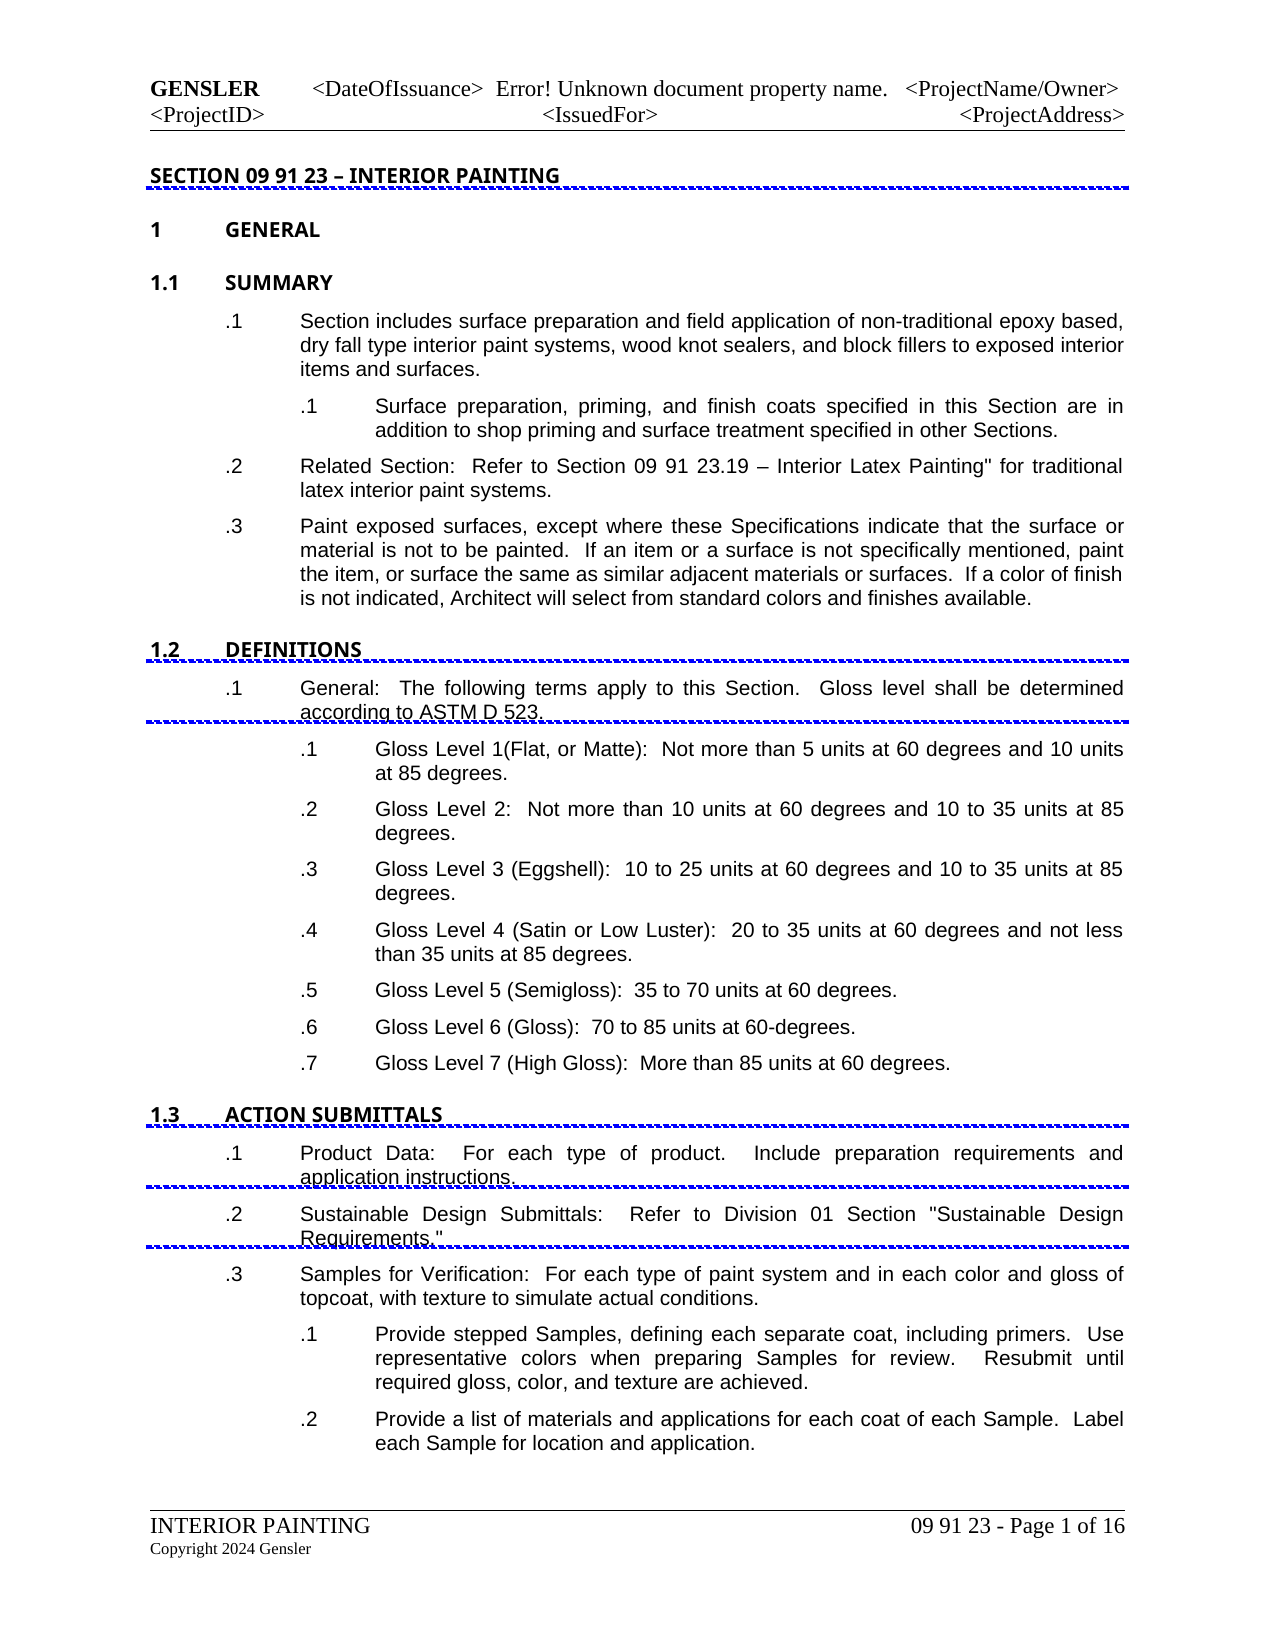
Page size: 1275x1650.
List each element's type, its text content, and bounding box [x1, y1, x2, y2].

list Sustainable Design Submittals: Refer to Division 01 Section "Sustainable Design Requirements." [225, 1201, 1125, 1249]
list Samples for Verification: For each type of paint system and in each color and gloss of topcoat, with texture to simulate actual conditions. [225, 1262, 1125, 1310]
list Gloss Level 1(Flat, or Matte): Not more than 5 units at 60 degrees and 10 units at 85 degrees. [300, 736, 1125, 784]
list Gloss Level 5 (Semigloss): 35 to 70 units at 60 degrees. [300, 978, 1125, 1002]
list Paint exposed surfaces, except where these Specifications indicate that the surface or material is not to be painted. If an item or a surface is not specifically mentioned, paint the item, or surface the same as similar adjacent materials or surfaces. If a color of finish is not indicated, Architect will select from standard colors and finishes available. [225, 514, 1125, 610]
list Gloss Level 3 (Eggshell): 10 to 25 units at 60 degrees and 10 to 35 units at 85 degrees. [300, 857, 1125, 905]
list Gloss Level 4 (Satin or Low Luster): 20 to 35 units at 60 degrees and not less than 35 units at 85 degrees. [300, 918, 1125, 966]
list General: The following terms apply to this Section. Gloss level shall be determined according to ASTM D 523. [225, 676, 1125, 724]
list Section includes surface preparation and field application of non-traditional epoxy based, dry fall type interior paint systems, wood knot sealers, and block fillers to exposed interior items and surfaces. [225, 309, 1125, 381]
list summary [150, 268, 1125, 297]
list GENERAL [150, 215, 1125, 243]
list Gloss Level 2: Not more than 10 units at 60 degrees and 10 to 35 units at 85 degrees. [300, 797, 1125, 845]
list Related Section: Refer to Section 09 91 23.19 – Interior Latex Painting" for traditional latex interior paint systems. [225, 454, 1125, 502]
list Gloss Level 6 (Gloss): 70 to 85 units at 60-degrees. [300, 1014, 1125, 1038]
list ACTION submittals [150, 1100, 1125, 1128]
title SECTION – interior painting [150, 161, 1125, 190]
list Product Data: For each type of product. Include preparation requirements and application instructions. [225, 1141, 1125, 1189]
list DEFINITIONS [150, 635, 1125, 663]
list Provide a list of materials and applications for each coat of each Sample. Label each Sample for location and application. [300, 1407, 1125, 1454]
list Surface preparation, priming, and finish coats specified in this Section are in addition to shop priming and surface treatment specified in other Sections. [300, 393, 1125, 441]
list Gloss Level 7 (High Gloss): More than 85 units at 60 degrees. [300, 1051, 1125, 1075]
list Provide stepped Samples, defining each separate coat, including primers. Use representative colors when preparing Samples for review. Resubmit until required gloss, color, and texture are achieved. [300, 1322, 1125, 1394]
